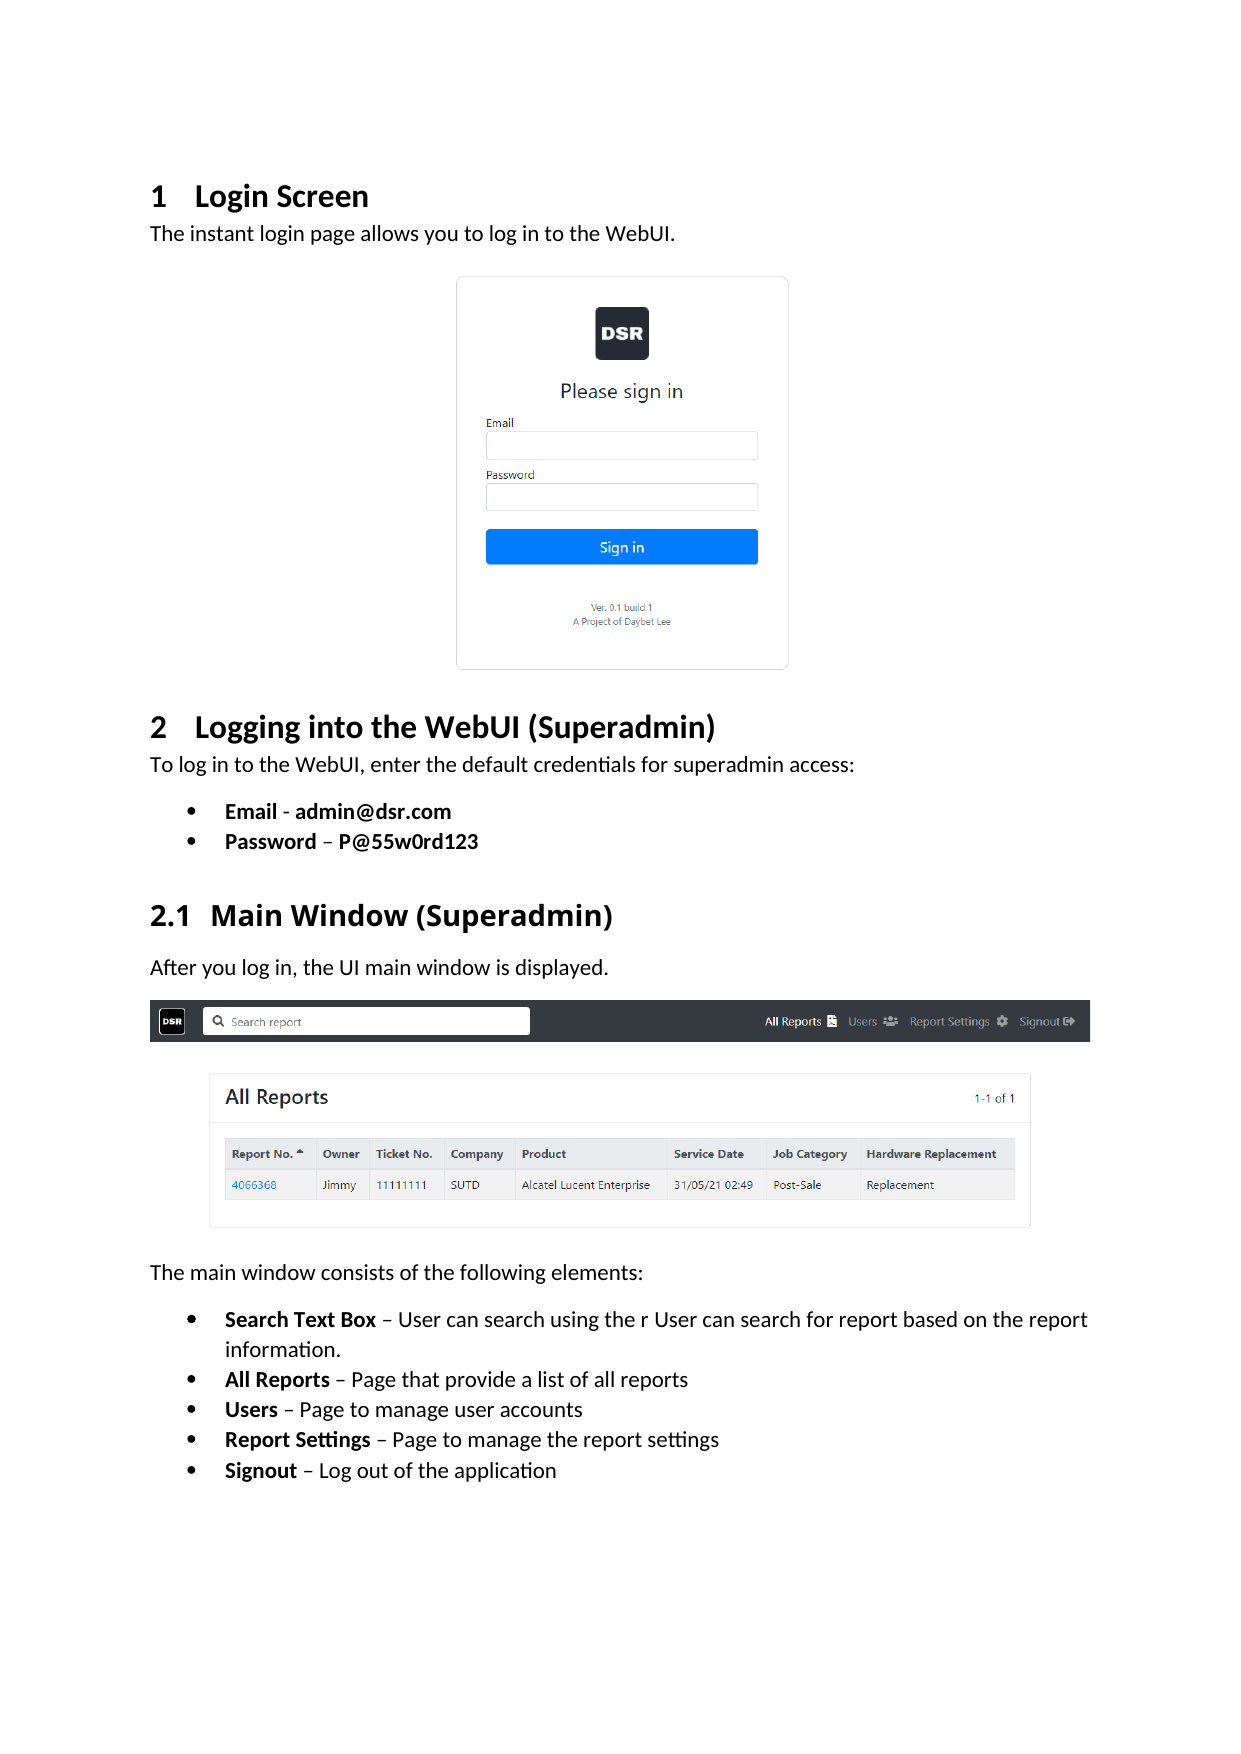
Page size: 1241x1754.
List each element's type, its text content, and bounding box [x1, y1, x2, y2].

text After you log in, the UI main window is displayed. [150, 953, 1090, 981]
picture [150, 1000, 1091, 1239]
list Users – Page to manage user accounts [187, 1395, 1090, 1423]
list Signout – Log out of the application [187, 1456, 1090, 1484]
list Password – P@55w0rd123 [187, 827, 1090, 856]
subtitle Main Window (Superadmin) [150, 895, 1090, 935]
subtitle Login Screen [150, 175, 1090, 216]
text To log in to the WebUI, enter the default credentials for superadmin access: [150, 750, 1090, 778]
picture [443, 265, 797, 680]
text The main window consists of the following elements: [150, 1258, 1090, 1286]
list Email - admin@dsr.com [187, 797, 1090, 825]
list Report Settings – Page to manage the report settings [187, 1426, 1090, 1453]
list All Reports – Page that provide a list of all reports [187, 1365, 1090, 1393]
text The instant login page allows you to log in to the WebUI. [150, 219, 1090, 247]
subtitle Logging into the WebUI (Superadmin) [150, 706, 1090, 747]
list Search Text Box – User can search using the r User can search for report based on the report information. [187, 1305, 1090, 1363]
